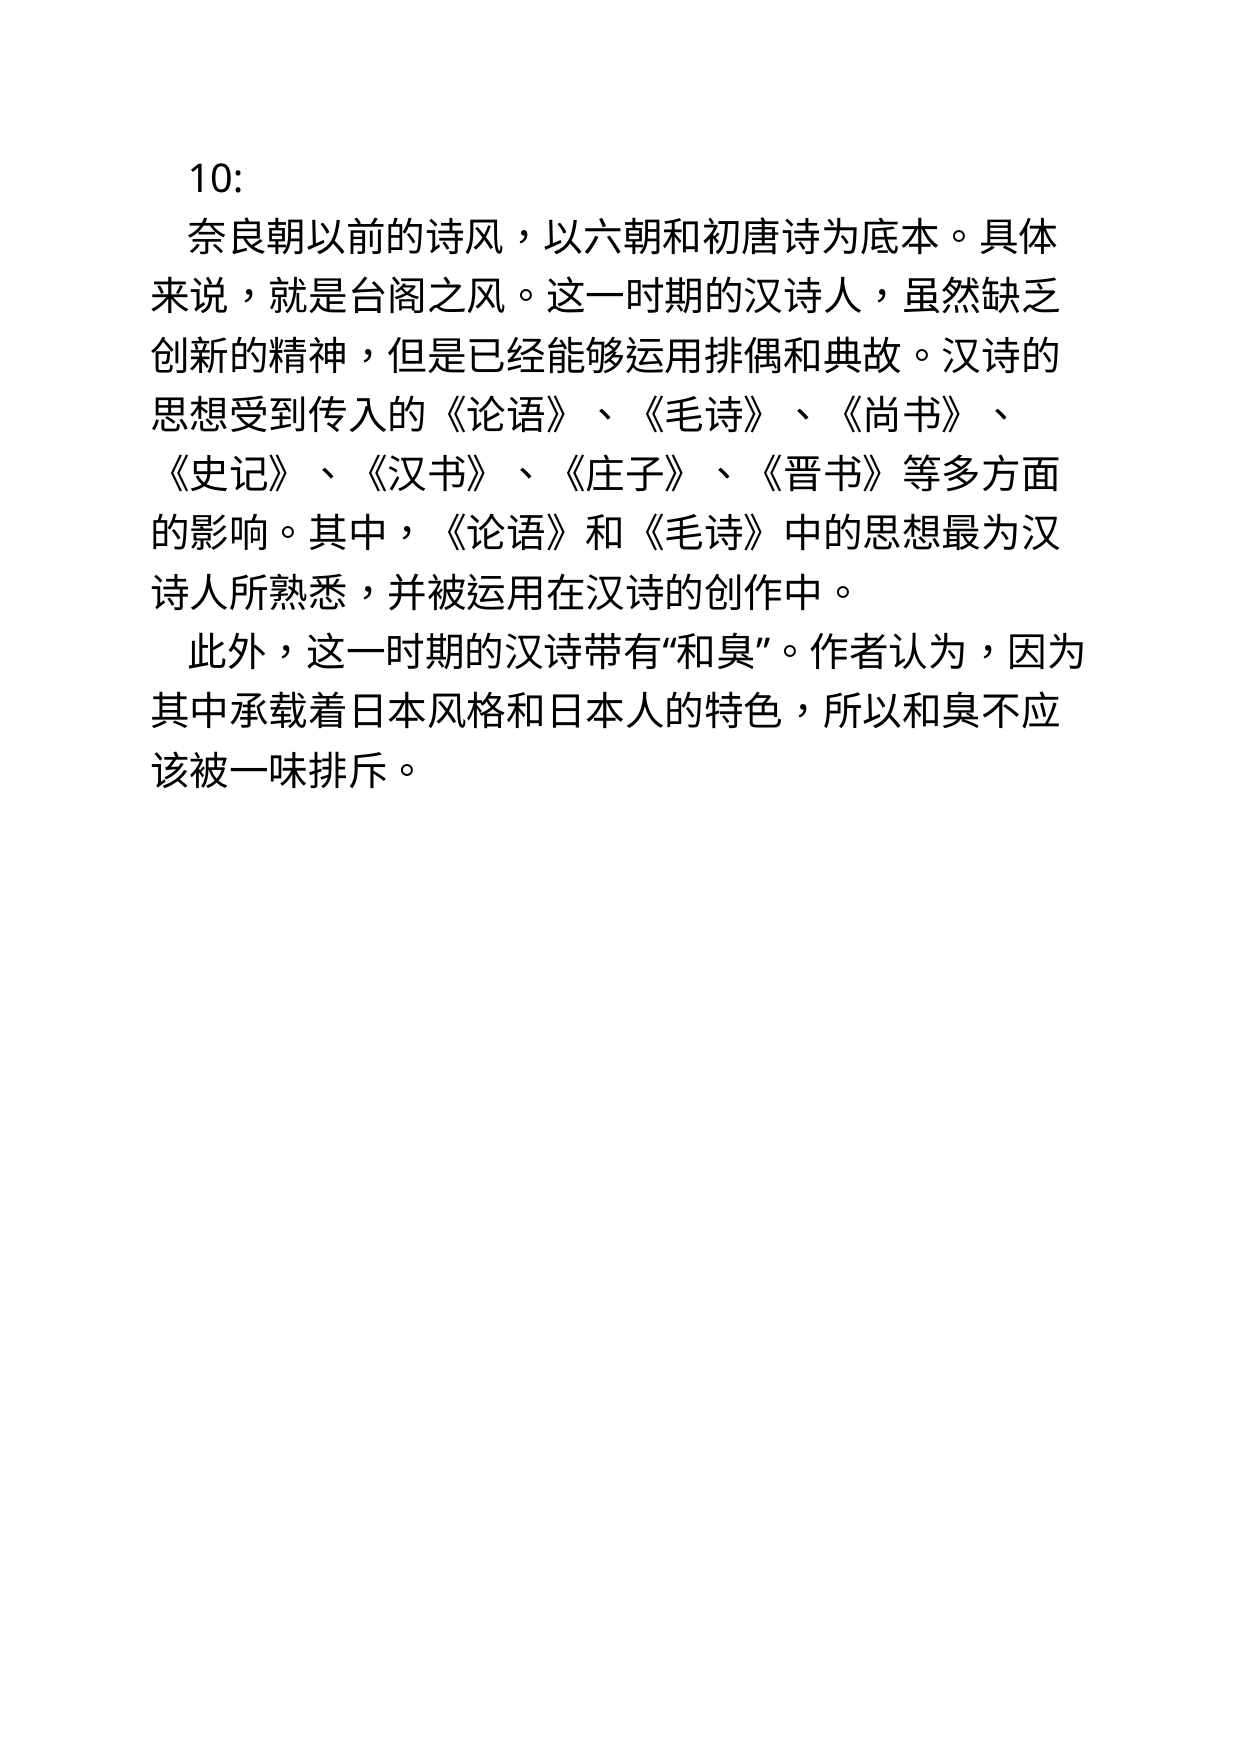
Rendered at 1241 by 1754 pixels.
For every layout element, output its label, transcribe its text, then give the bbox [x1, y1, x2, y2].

text 此外，这一时期的汉诗带有“和臭”。作者认为，因为其中承载着日本风格和日本人的特色，所以和臭不应该被一味排斥。 [150, 624, 1090, 797]
text 10: [150, 150, 1090, 204]
text 奈良朝以前的诗风，以六朝和初唐诗为底本。具体来说，就是台阁之风。这一时期的汉诗人，虽然缺乏创新的精神，但是已经能够运用排偶和典故。汉诗的思想受到传入的《论语》、《毛诗》、《尚书》、《史记》、《汉书》、《庄子》、《晋书》等多方面的影响。其中，《论语》和《毛诗》中的思想最为汉诗人所熟悉，并被运用在汉诗的创作中。 [150, 209, 1090, 619]
